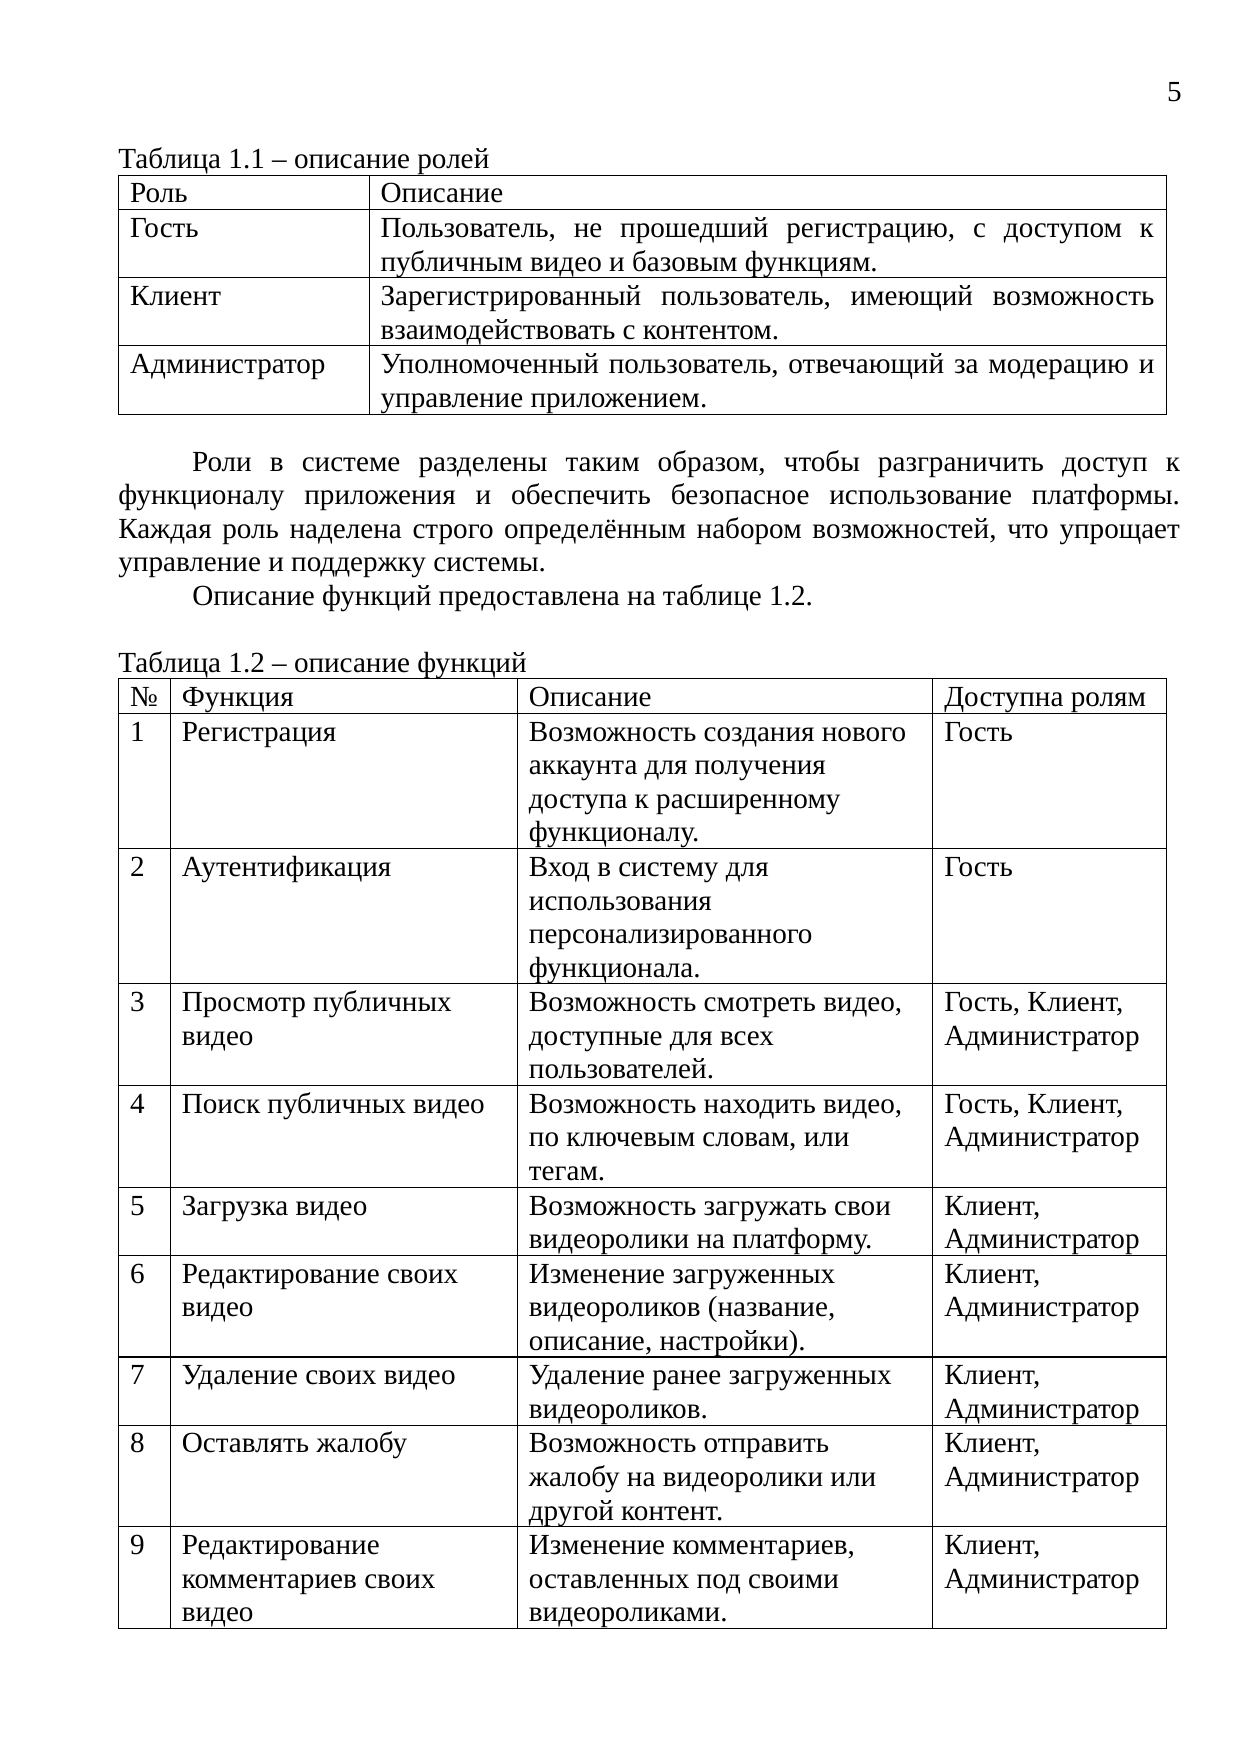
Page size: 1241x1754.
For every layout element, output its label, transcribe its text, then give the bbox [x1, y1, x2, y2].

table_cell Клиент, Администратор [933, 1358, 1166, 1424]
table_cell Редактирование комментариев своих видео [171, 1527, 517, 1628]
table_cell 7 [119, 1358, 170, 1424]
table_cell Возможность отправить жалобу на видеоролики или другой контент. [518, 1426, 932, 1526]
table_cell Регистрация [171, 714, 517, 848]
table_cell Клиент, Администратор [933, 1527, 1166, 1628]
table_cell Редактирование своих видео [171, 1256, 517, 1356]
table_cell Гость, Клиент, Администратор [933, 984, 1166, 1085]
table_cell 6 [119, 1256, 170, 1356]
table_cell Оставлять жалобу [171, 1426, 517, 1526]
table_cell 9 [119, 1527, 170, 1628]
table_cell Клиент, Администратор [933, 1188, 1166, 1255]
text Таблица 1.1 – описание ролей [118, 141, 1181, 174]
table_cell Изменение загруженных видеороликов (название, описание, настройки). [518, 1256, 932, 1356]
table_header № [119, 679, 170, 713]
table_cell Уполномоченный пользователь, отвечающий за модерацию и управление приложением. [370, 346, 1166, 413]
text Роли в системе разделены таким образом, чтобы разграничить доступ к функционалу приложения и обеспечить безопасное использование платформы. Каждая роль наделена строго определённым набором возможностей, что упрощает управление и поддержку системы. [118, 444, 1181, 578]
table_header Функция [171, 679, 517, 713]
table_cell Гость [933, 849, 1166, 983]
table_cell Удаление ранее загруженных видеороликов. [518, 1358, 932, 1424]
table_header Роль [119, 176, 369, 209]
table_cell Гость [933, 714, 1166, 848]
table_cell Гость [119, 210, 369, 277]
table_header Доступна ролям [933, 679, 1166, 713]
table_cell Зарегистрированный пользователь, имеющий возможность взаимодействовать с контентом. [370, 278, 1166, 345]
table_cell Клиент, Администратор [933, 1426, 1166, 1526]
table_cell Гость, Клиент, Администратор [933, 1086, 1166, 1187]
table_cell Возможность создания нового аккаунта для получения доступа к расширенному функционалу. [518, 714, 932, 848]
table_cell Вход в систему для использования персонализированного функционала. [518, 849, 932, 983]
table_cell Изменение комментариев, оставленных под своими видеороликами. [518, 1527, 932, 1628]
table_cell Загрузка видео [171, 1188, 517, 1255]
table_cell 3 [119, 984, 170, 1085]
table_cell Клиент [119, 278, 369, 345]
table_cell Пользователь, не прошедший регистрацию, с доступом к публичным видео и базовым функциям. [370, 210, 1166, 277]
table_cell 4 [119, 1086, 170, 1187]
table_cell 1 [119, 714, 170, 848]
table_cell Возможность находить видео, по ключевым словам, или тегам. [518, 1086, 932, 1187]
table_cell Администратор [119, 346, 369, 413]
table_cell Поиск публичных видео [171, 1086, 517, 1187]
table_cell 5 [119, 1188, 170, 1255]
text Таблица 1.2 – описание функций [118, 645, 1181, 678]
table_cell Клиент, Администратор [933, 1256, 1166, 1356]
text Описание функций предоставлена на таблице 1.2. [118, 578, 1181, 611]
table_cell Удаление своих видео [171, 1358, 517, 1424]
table_cell Возможность смотреть видео, доступные для всех пользователей. [518, 984, 932, 1085]
table_header Описание [370, 176, 1166, 209]
table_cell Возможность загружать свои видеоролики на платформу. [518, 1188, 932, 1255]
table_cell 2 [119, 849, 170, 983]
table_cell Аутентификация [171, 849, 517, 983]
table_header Описание [518, 679, 932, 713]
table_cell Просмотр публичных видео [171, 984, 517, 1085]
table_cell 8 [119, 1426, 170, 1526]
